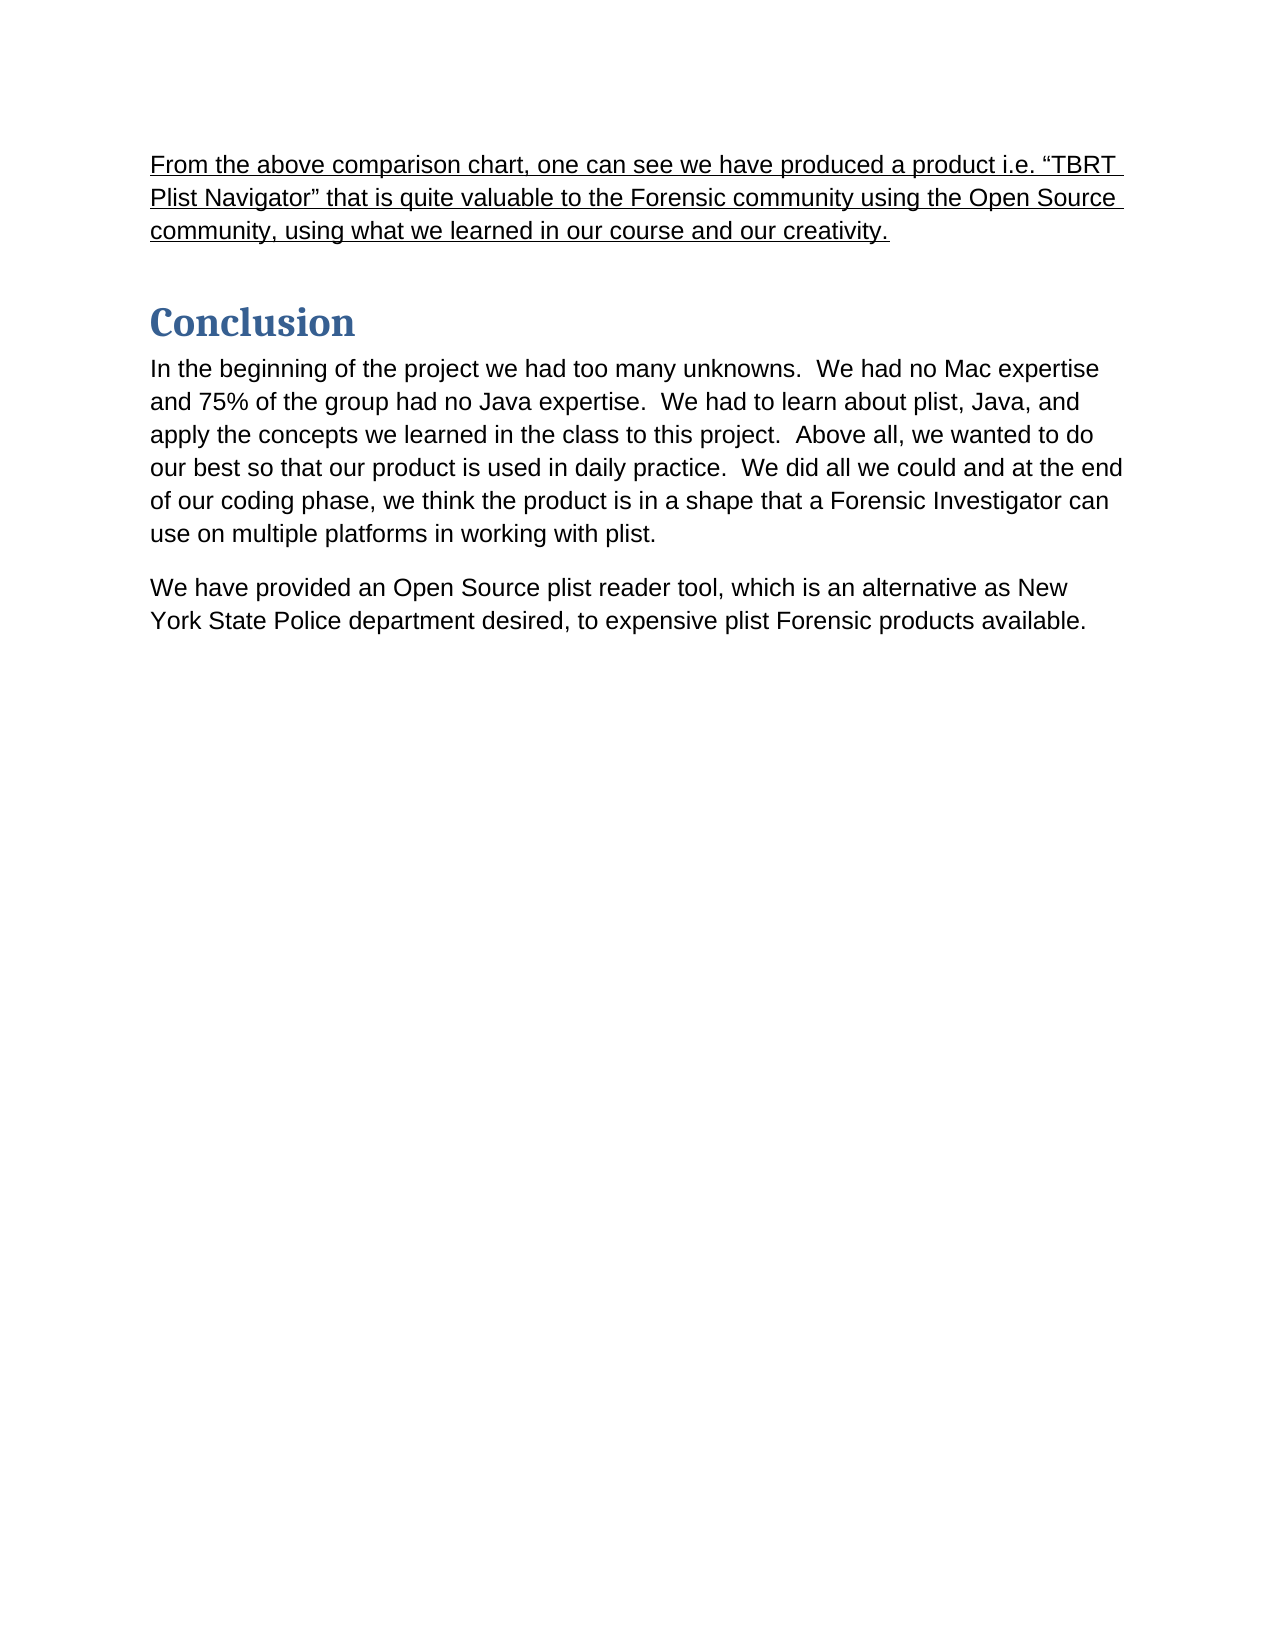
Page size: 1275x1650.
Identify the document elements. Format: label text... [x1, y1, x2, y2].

text We have provided an Open Source plist reader tool, which is an alternative as New York State Police department desired, to expensive plist Forensic products available. [150, 573, 1125, 635]
text In the beginning of the project we had too many unknowns. We had no Mac expertise and 75% of the group had no Java expertise. We had to learn about plist, Java, and apply the concepts we learned in the class to this project. Above all, we wanted to do our best so that our product is used in daily practice. We did all we could and at the end of our coding phase, we think the product is in a shape that a Forensic Investigator can use on multiple platforms in working with plist. [150, 354, 1125, 548]
subtitle Conclusion [150, 299, 1125, 347]
text From the above comparison chart, one can see we have produced a product i.e. “TBRT Plist Navigator” that is quite valuable to the Forensic community using the Open Source community, using what we learned in our course and our creativity. [150, 150, 1125, 245]
